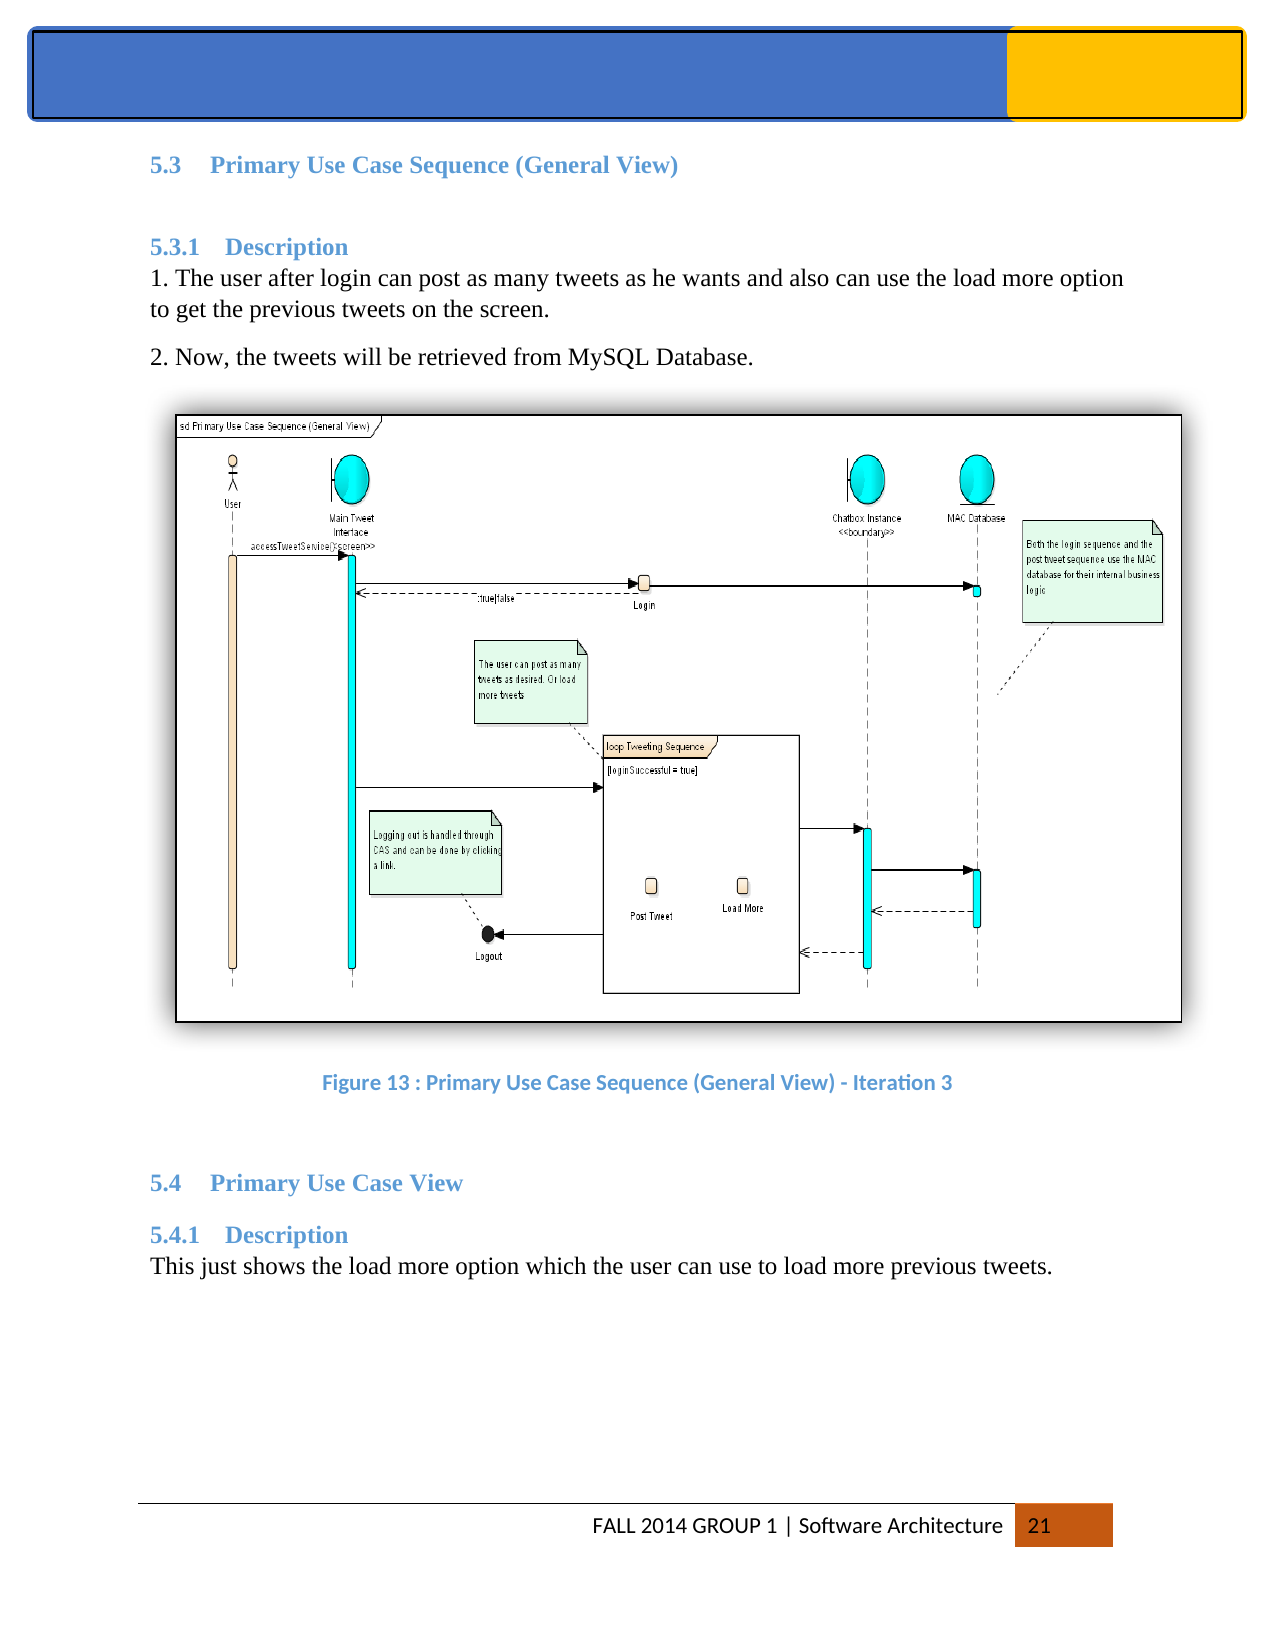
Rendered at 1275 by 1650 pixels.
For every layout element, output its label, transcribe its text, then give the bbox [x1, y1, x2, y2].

subtitle Primary Use Case View [150, 1168, 1125, 1197]
text Figure 13 : Primary Use Case Sequence (General View) - Iteration 3 [150, 1068, 1125, 1096]
text This just shows the load more option which the user can use to load more previous tweets. [150, 1251, 1125, 1279]
subtitle Description [150, 232, 1125, 261]
text 1. The user after login can post as many tweets as he wants and also can use the load more option to get the previous tweets on the screen. [150, 263, 1125, 323]
subtitle Primary Use Case Sequence (General View) [150, 150, 1125, 179]
subtitle Description [150, 1220, 1125, 1248]
picture [176, 415, 1181, 1022]
text 2. Now, the tweets will be retrieved from MySQL Database. [150, 342, 1125, 371]
